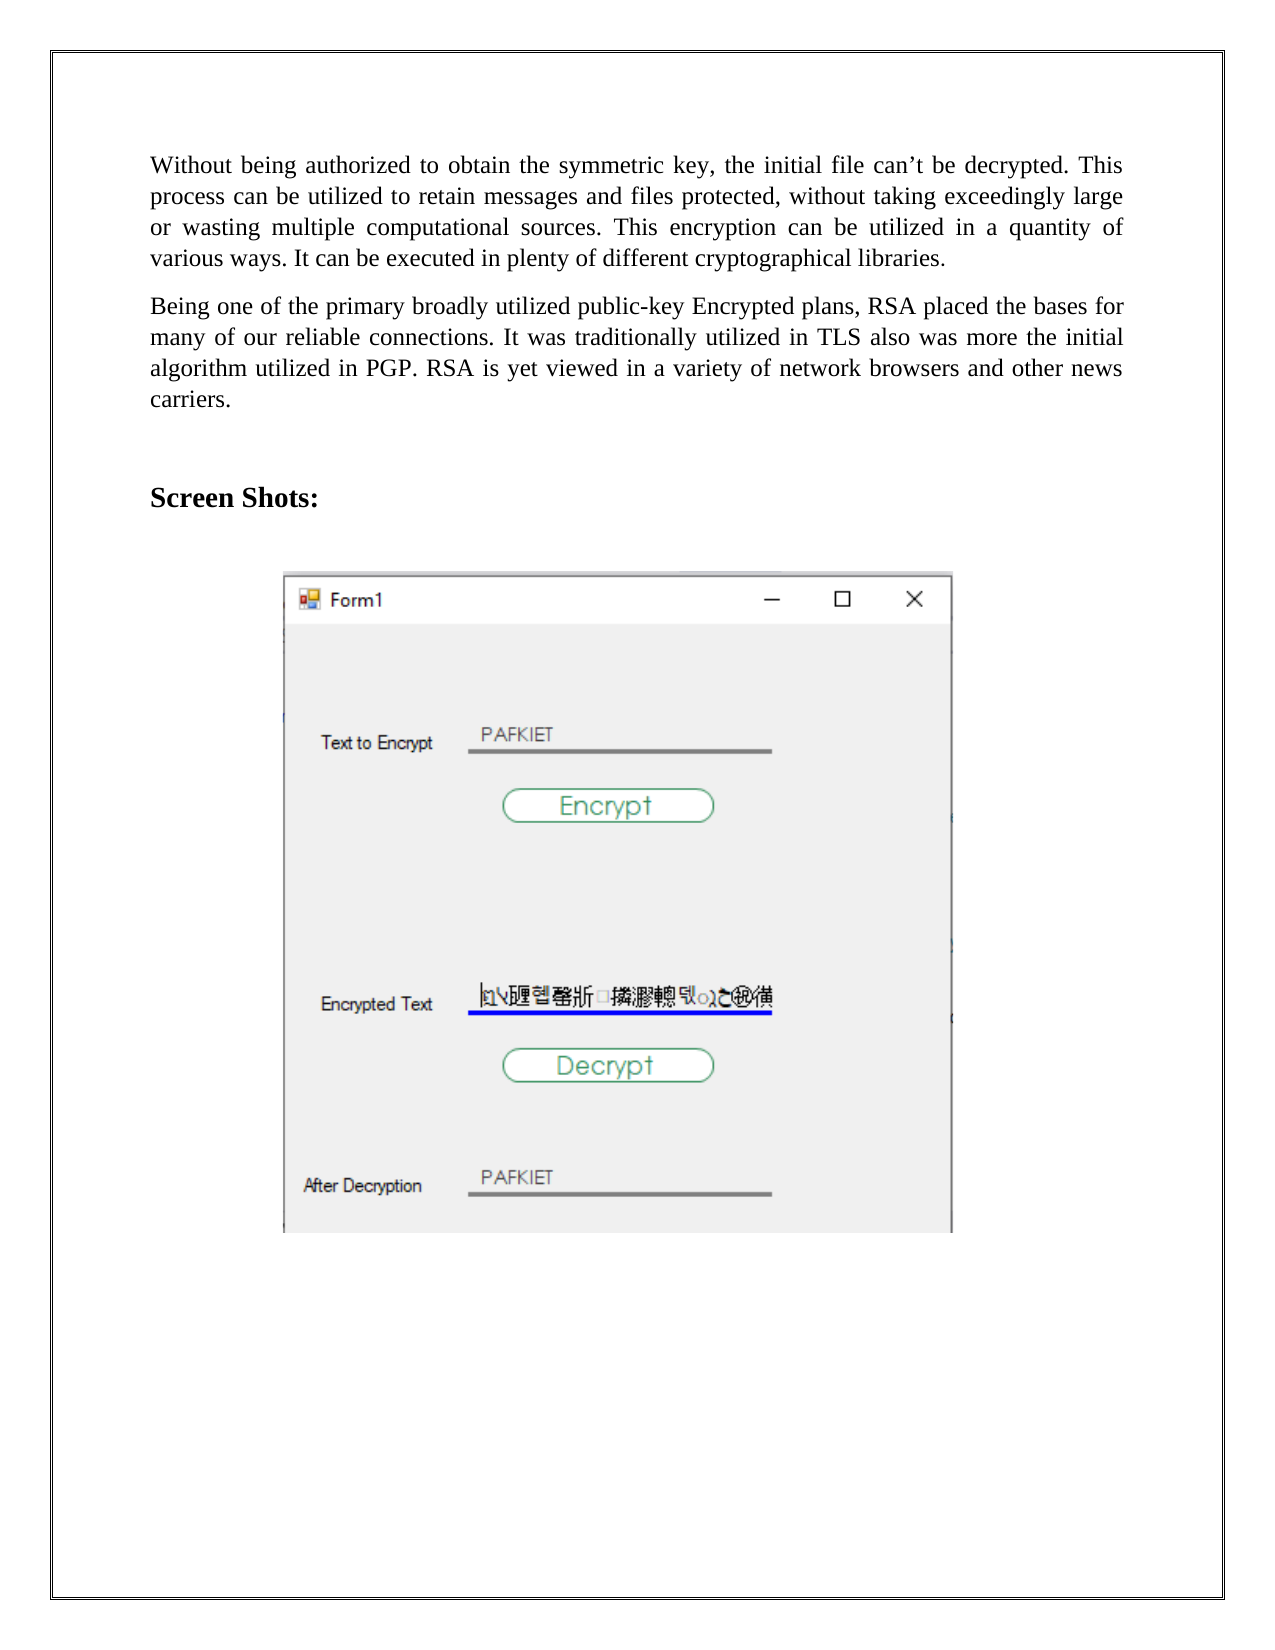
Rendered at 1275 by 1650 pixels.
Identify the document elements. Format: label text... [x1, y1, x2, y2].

text Without being authorized to obtain the symmetric key, the initial file can’t be decrypted. This process can be utilized to retain messages and files protected, without taking exceedingly large or wasting multiple computational sources. This encryption can be utilized in a quantity of various ways. It can be executed in plenty of different cryptographical libraries. [150, 150, 1125, 272]
picture [282, 571, 954, 1233]
text Being one of the primary broadly utilized public-key Encrypted plans, RSA placed the bases for many of our reliable connections. It was traditionally utilized in TLS also was more the initial algorithm utilized in PGP. RSA is yet viewed in a variety of network browsers and other news carriers. [150, 291, 1125, 413]
text Screen Shots: [150, 480, 1125, 513]
